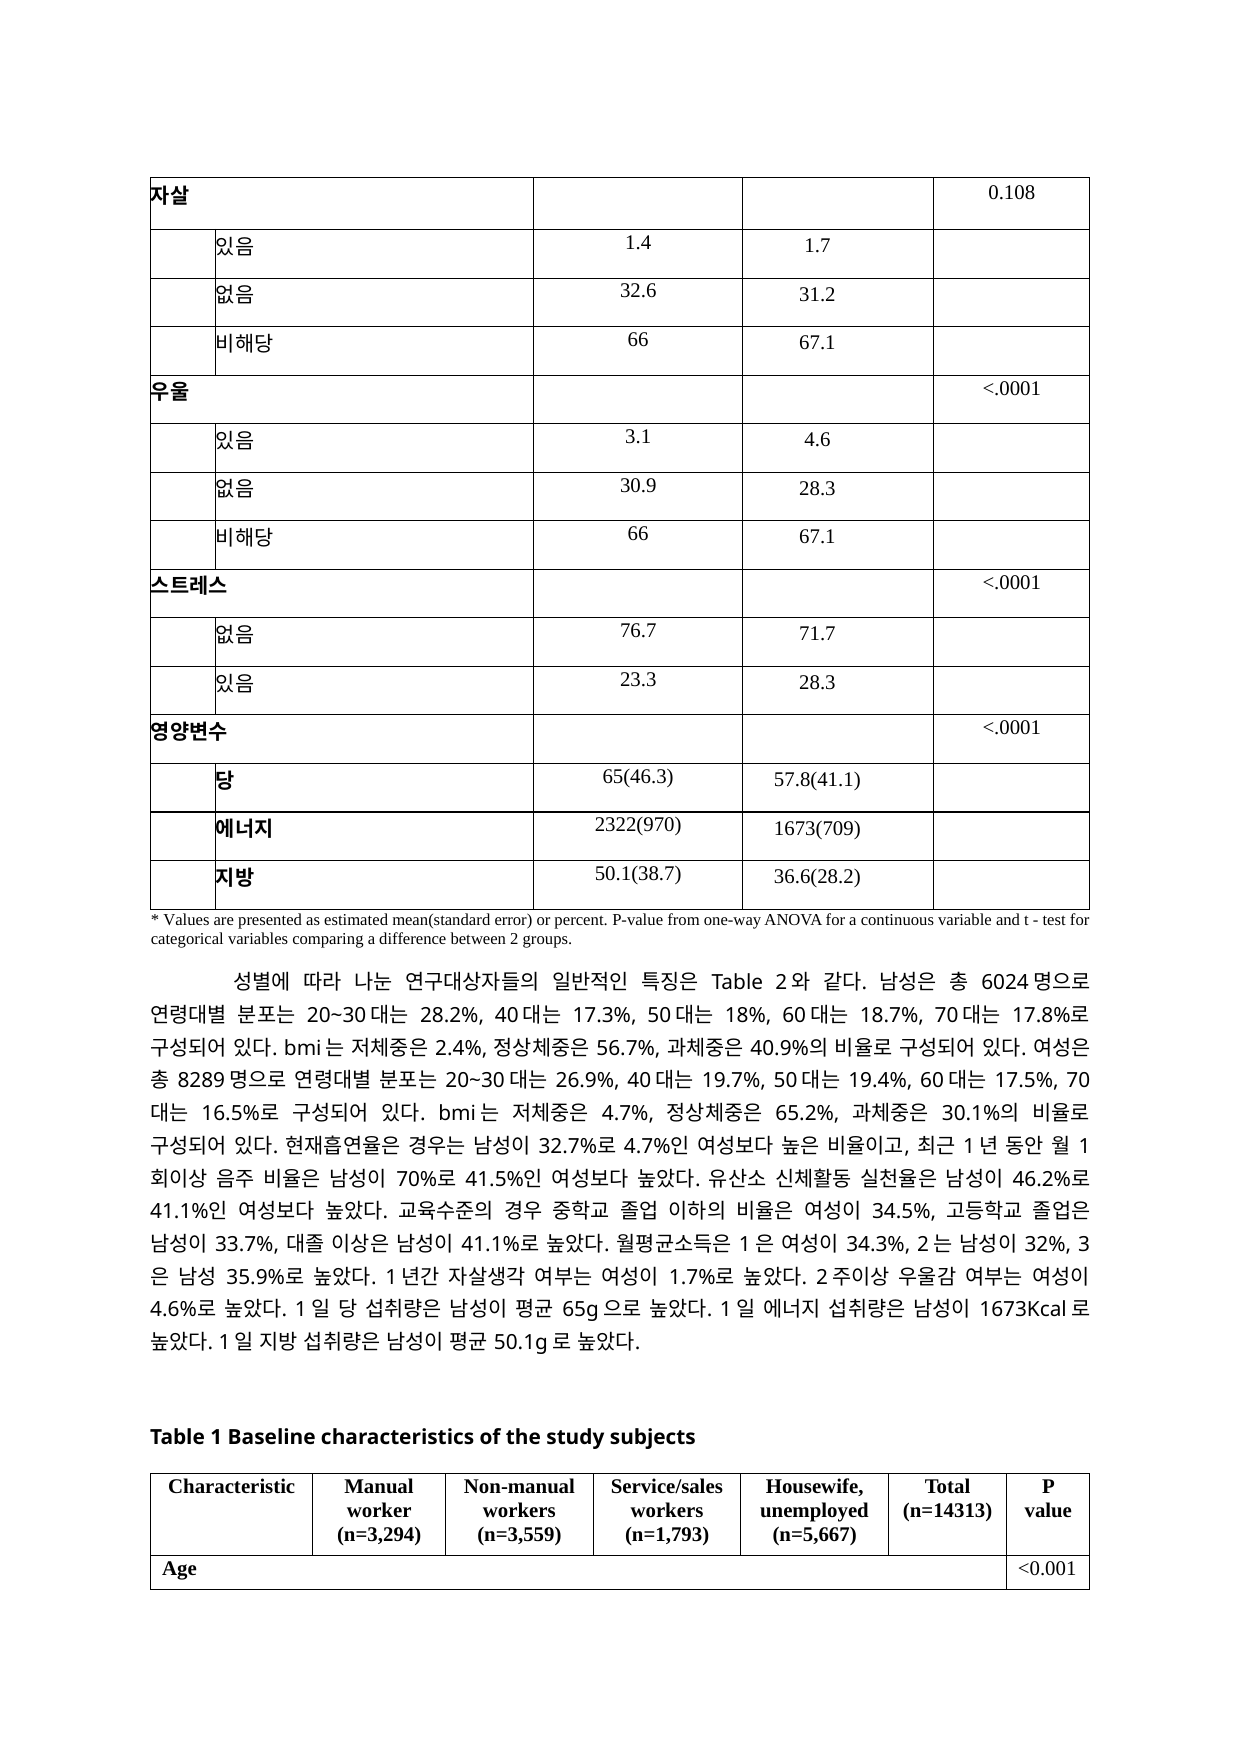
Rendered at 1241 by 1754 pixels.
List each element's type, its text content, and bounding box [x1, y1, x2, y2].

table_cell [151, 473, 215, 520]
table_cell [151, 618, 215, 666]
table_header Characteristic [151, 1474, 312, 1555]
table_cell 65(46.3) [534, 764, 742, 811]
table_cell [934, 764, 1089, 811]
table_cell [743, 715, 933, 763]
table_cell 76.7 [534, 618, 742, 666]
text Table 1 Baseline characteristics of the study subjects [150, 1422, 1090, 1451]
table_cell 1.7 [743, 230, 933, 277]
table_cell 비해당 [216, 521, 533, 569]
table_cell <.0001 [934, 376, 1089, 423]
table_cell [743, 376, 933, 423]
table_cell 비해당 [216, 327, 533, 374]
table_cell <0.001 [1007, 1556, 1089, 1589]
table_cell 57.8(41.1) [743, 764, 933, 811]
table_cell 스트레스 [151, 570, 533, 617]
table_header Non-manual workers (n=3,559) [446, 1474, 593, 1555]
table_cell [934, 521, 1089, 569]
table_cell 1673(709) [743, 813, 933, 860]
table_cell [743, 178, 933, 229]
table_cell Age [151, 1556, 1006, 1589]
table_cell 30.9 [534, 473, 742, 520]
table_cell [934, 667, 1089, 714]
table_cell [151, 230, 215, 277]
table_cell 28.3 [743, 473, 933, 520]
table_cell [934, 861, 1089, 908]
table_cell [151, 279, 215, 326]
table_cell [151, 667, 215, 714]
table_header Housewife, unemployed (n=5,667) [741, 1474, 888, 1555]
table_cell [934, 424, 1089, 472]
table_cell 28.3 [743, 667, 933, 714]
table_cell [151, 764, 215, 811]
table_cell 4.6 [743, 424, 933, 472]
table_cell [743, 570, 933, 617]
table_cell 있음 [216, 424, 533, 472]
table_cell <.0001 [934, 715, 1089, 763]
text 성별에 따라 나눈 연구대상자들의 일반적인 특징은 Table 2와 같다. 남성은 총 6024명으로 연령대별 분포는 20~30대는 28.2%, 40대는 17.3%, 50대는 18%, 60대는 18.7%, 70대는 17.8%로 구성되어 있다. bmi는 저체중은 2.4%, 정상체중은 56.7%, 과체중은 40.9%의 비율로 구성되어 있다. 여성은 총 8289명으로 연령대별 분포는 20~30대는 26.9%, 40대는 19.7%, 50대는 19.4%, 60대는 17.5%, 70대는 16.5%로 구성되어 있다. bmi는 저체중은 4.7%, 정상체중은 65.2%, 과체중은 30.1%의 비율로 구성되어 있다. 현재흡연율은 경우는 남성이 32.7%로 4.7%인 여성보다 높은 비율이고, 최근 1년 동안 월 1회이상 음주 비율은 남성이 70%로 41.5%인 여성보다 높았다. 유산소 신체활동 실천율은 남성이 46.2%로 41.1%인 여성보다 높았다. 교육수준의 경우 중학교 졸업 이하의 비율은 여성이 34.5%, 고등학교 졸업은 남성이 33.7%, 대졸 이상은 남성이 41.1%로 높았다. 월평균소득은 1은 여성이 34.3%, 2는 남성이 32%, 3은 남성 35.9%로 높았다. 1년간 자살생각 여부는 여성이 1.7%로 높았다. 2주이상 우울감 여부는 여성이 4.6%로 높았다. 1일 당 섭취량은 남성이 평균 65g으로 높았다. 1일 에너지 섭취량은 남성이 1673Kcal로 높았다. 1일 지방 섭취량은 남성이 평균 50.1g로 높았다. [150, 966, 1090, 1356]
table_cell [151, 813, 215, 860]
table_cell 71.7 [743, 618, 933, 666]
table_cell [151, 327, 215, 374]
table_cell 당 [216, 764, 533, 811]
table_header Manual worker (n=3,294) [313, 1474, 445, 1555]
table_cell 없음 [216, 618, 533, 666]
table_cell [151, 861, 215, 908]
table_cell 32.6 [534, 279, 742, 326]
table_cell [934, 230, 1089, 277]
table_cell [534, 715, 742, 763]
table_cell 66 [534, 521, 742, 569]
table_cell [534, 376, 742, 423]
table_cell 31.2 [743, 279, 933, 326]
table_cell 자살 [151, 178, 533, 229]
table_cell [934, 473, 1089, 520]
table_cell 1.4 [534, 230, 742, 277]
table_cell 우울 [151, 376, 533, 423]
table_cell 67.1 [743, 521, 933, 569]
table_cell 23.3 [534, 667, 742, 714]
table_cell 에너지 [216, 813, 533, 860]
table_cell 2322(970) [534, 813, 742, 860]
table_cell 지방 [216, 861, 533, 908]
table_cell 50.1(38.7) [534, 861, 742, 908]
table_header Total (n=14313) [889, 1474, 1006, 1555]
table_cell 있음 [216, 230, 533, 277]
table_cell 없음 [216, 473, 533, 520]
table_cell 3.1 [534, 424, 742, 472]
table_cell 없음 [216, 279, 533, 326]
table_cell [934, 279, 1089, 326]
table_cell [534, 178, 742, 229]
table_cell [151, 424, 215, 472]
table_cell [151, 521, 215, 569]
table_cell [934, 327, 1089, 374]
table_cell 있음 [216, 667, 533, 714]
table_header Service/sales workers (n=1,793) [594, 1474, 740, 1555]
table_cell <.0001 [934, 570, 1089, 617]
table_cell 0.108 [934, 178, 1089, 229]
table_cell 영양변수 [151, 715, 533, 763]
table_cell [534, 570, 742, 617]
table_cell [934, 813, 1089, 860]
table_cell 36.6(28.2) [743, 861, 933, 908]
table_cell * Values are presented as estimated mean(standard error) or percent. P-value from one-way ANOVA for a continuous variable and t - test for categorical variables comparing a difference between 2 groups. [151, 910, 1090, 966]
table_cell 67.1 [743, 327, 933, 374]
table_header P value [1007, 1474, 1089, 1555]
table_cell 66 [534, 327, 742, 374]
table_cell [934, 618, 1089, 666]
